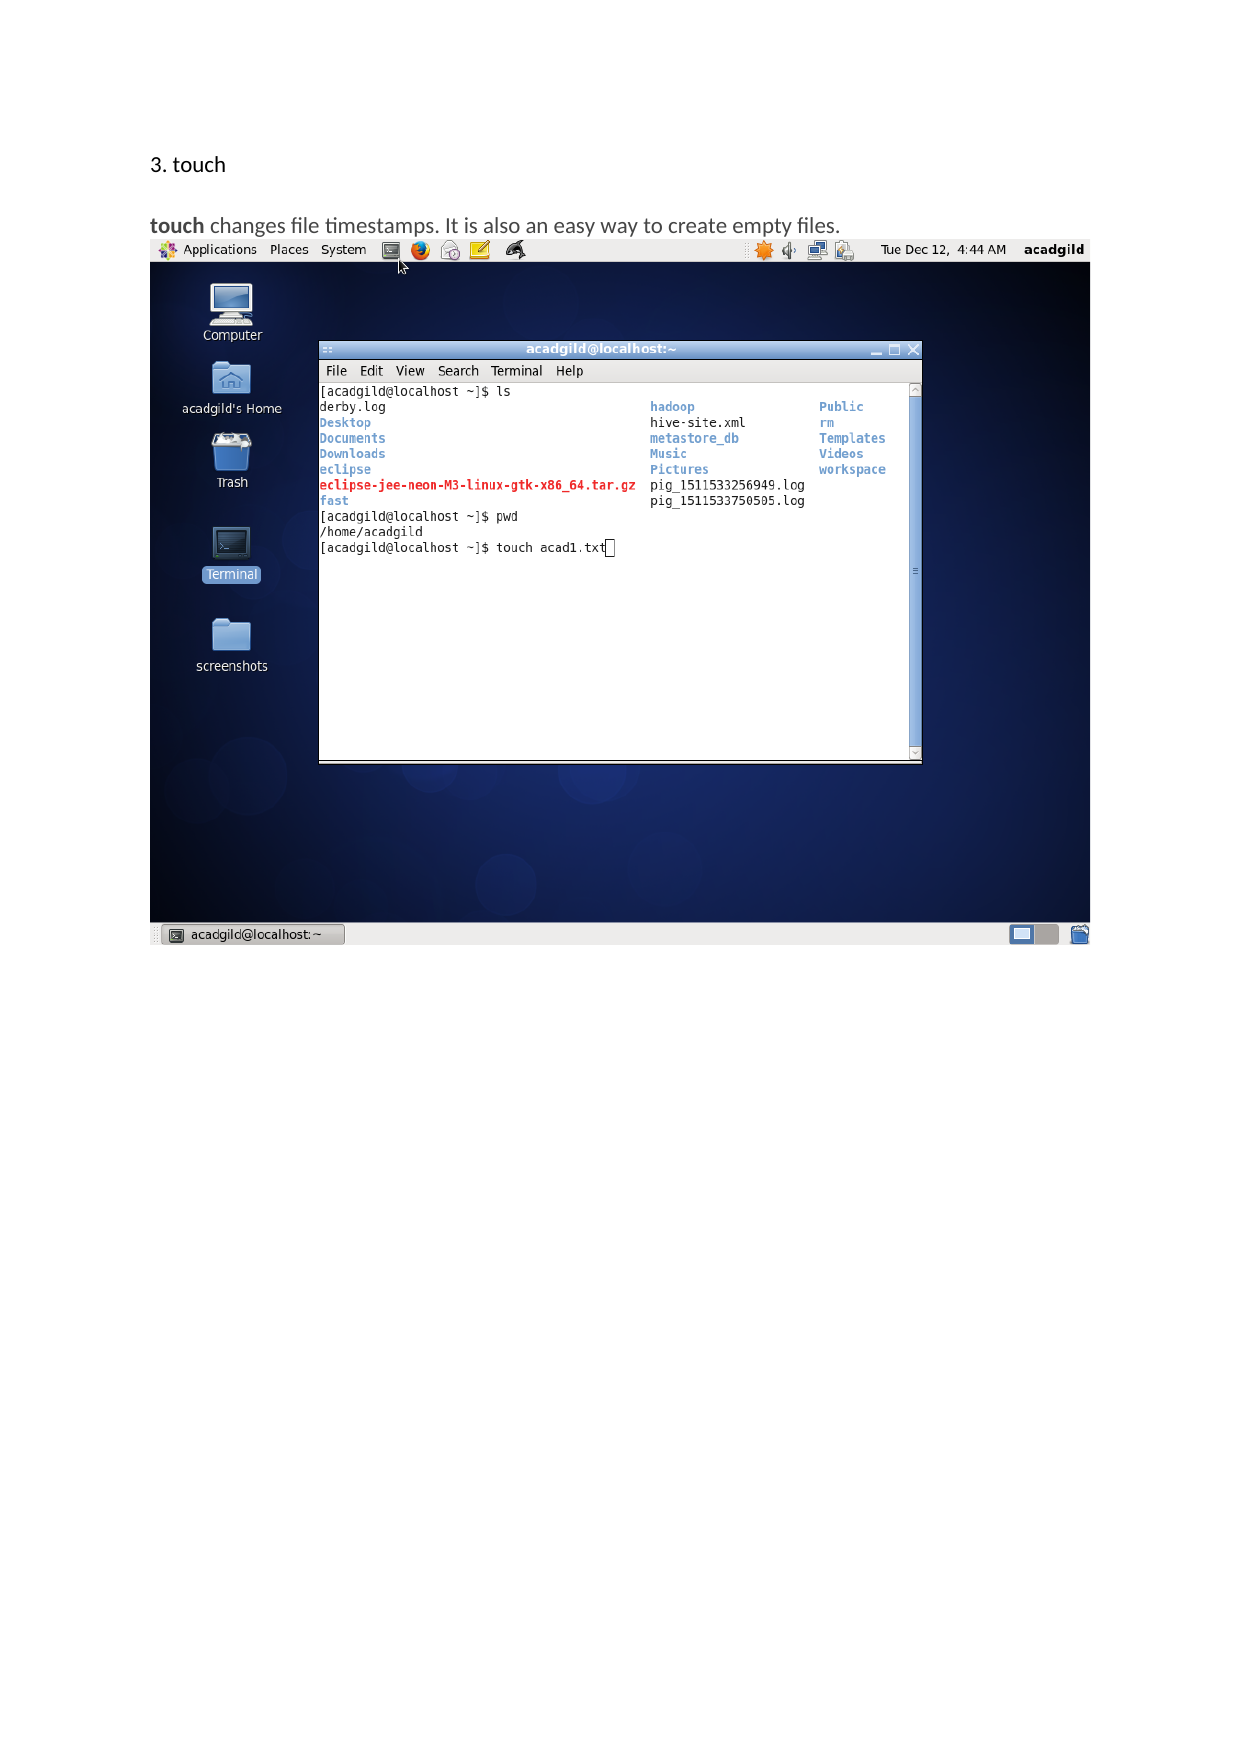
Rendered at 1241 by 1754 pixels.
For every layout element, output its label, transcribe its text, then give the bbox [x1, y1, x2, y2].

text touch changes file timestamps. It is also an easy way to create empty files. [150, 197, 1090, 239]
picture [150, 239, 1091, 945]
text 3. touch [150, 150, 1090, 178]
